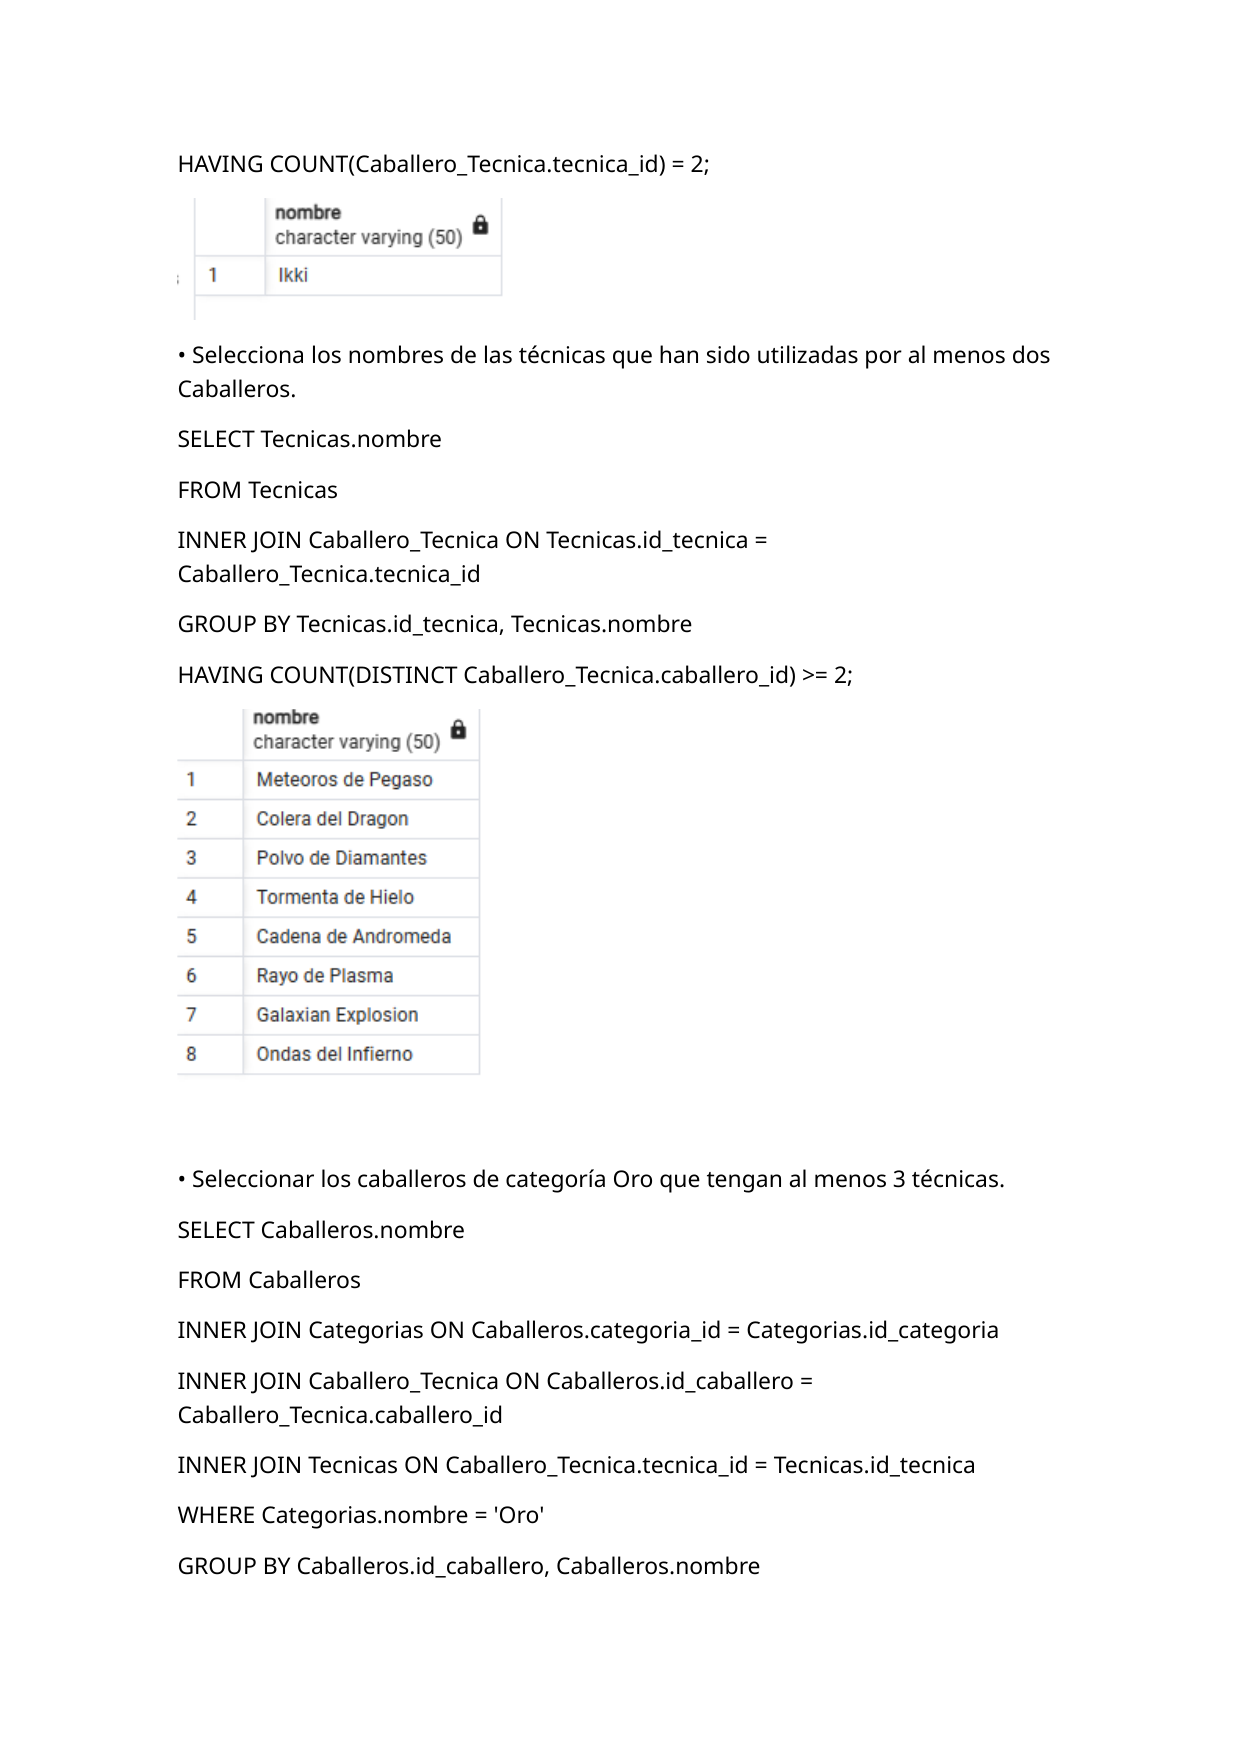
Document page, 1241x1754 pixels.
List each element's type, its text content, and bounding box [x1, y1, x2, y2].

text SELECT Tecnicas.nombre [177, 423, 1063, 454]
text INNER JOIN Categorias ON Caballeros.categoria_id = Categorias.id_categoria [177, 1314, 1063, 1346]
text • Selecciona los nombres de las técnicas que han sido utilizadas por al menos dos Caballeros. [177, 339, 1063, 404]
text HAVING COUNT(DISTINCT Caballero_Tecnica.caballero_id) >= 2; [177, 659, 1063, 690]
text HAVING COUNT(Caballero_Tecnica.tecnica_id) = 2; [177, 148, 1063, 179]
text FROM Tecnicas [177, 474, 1063, 505]
text SELECT Caballeros.nombre [177, 1213, 1063, 1245]
text INNER JOIN Caballero_Tecnica ON Caballeros.id_caballero = Caballero_Tecnica.caballero_id [177, 1365, 1063, 1430]
text FROM Caballeros [177, 1264, 1063, 1295]
text GROUP BY Caballeros.id_caballero, Caballeros.nombre [177, 1550, 1063, 1581]
text GROUP BY Tecnicas.id_tecnica, Tecnicas.nombre [177, 608, 1063, 639]
text INNER JOIN Caballero_Tecnica ON Tecnicas.id_tecnica = Caballero_Tecnica.tecnica_id [177, 524, 1063, 589]
text INNER JOIN Tecnicas ON Caballero_Tecnica.tecnica_id = Tecnicas.id_tecnica [177, 1449, 1063, 1480]
picture [177, 709, 515, 1094]
picture [177, 198, 545, 320]
text WHERE Categorias.nombre = 'Oro' [177, 1499, 1063, 1531]
text • Seleccionar los caballeros de categoría Oro que tengan al menos 3 técnicas. [177, 1163, 1063, 1194]
